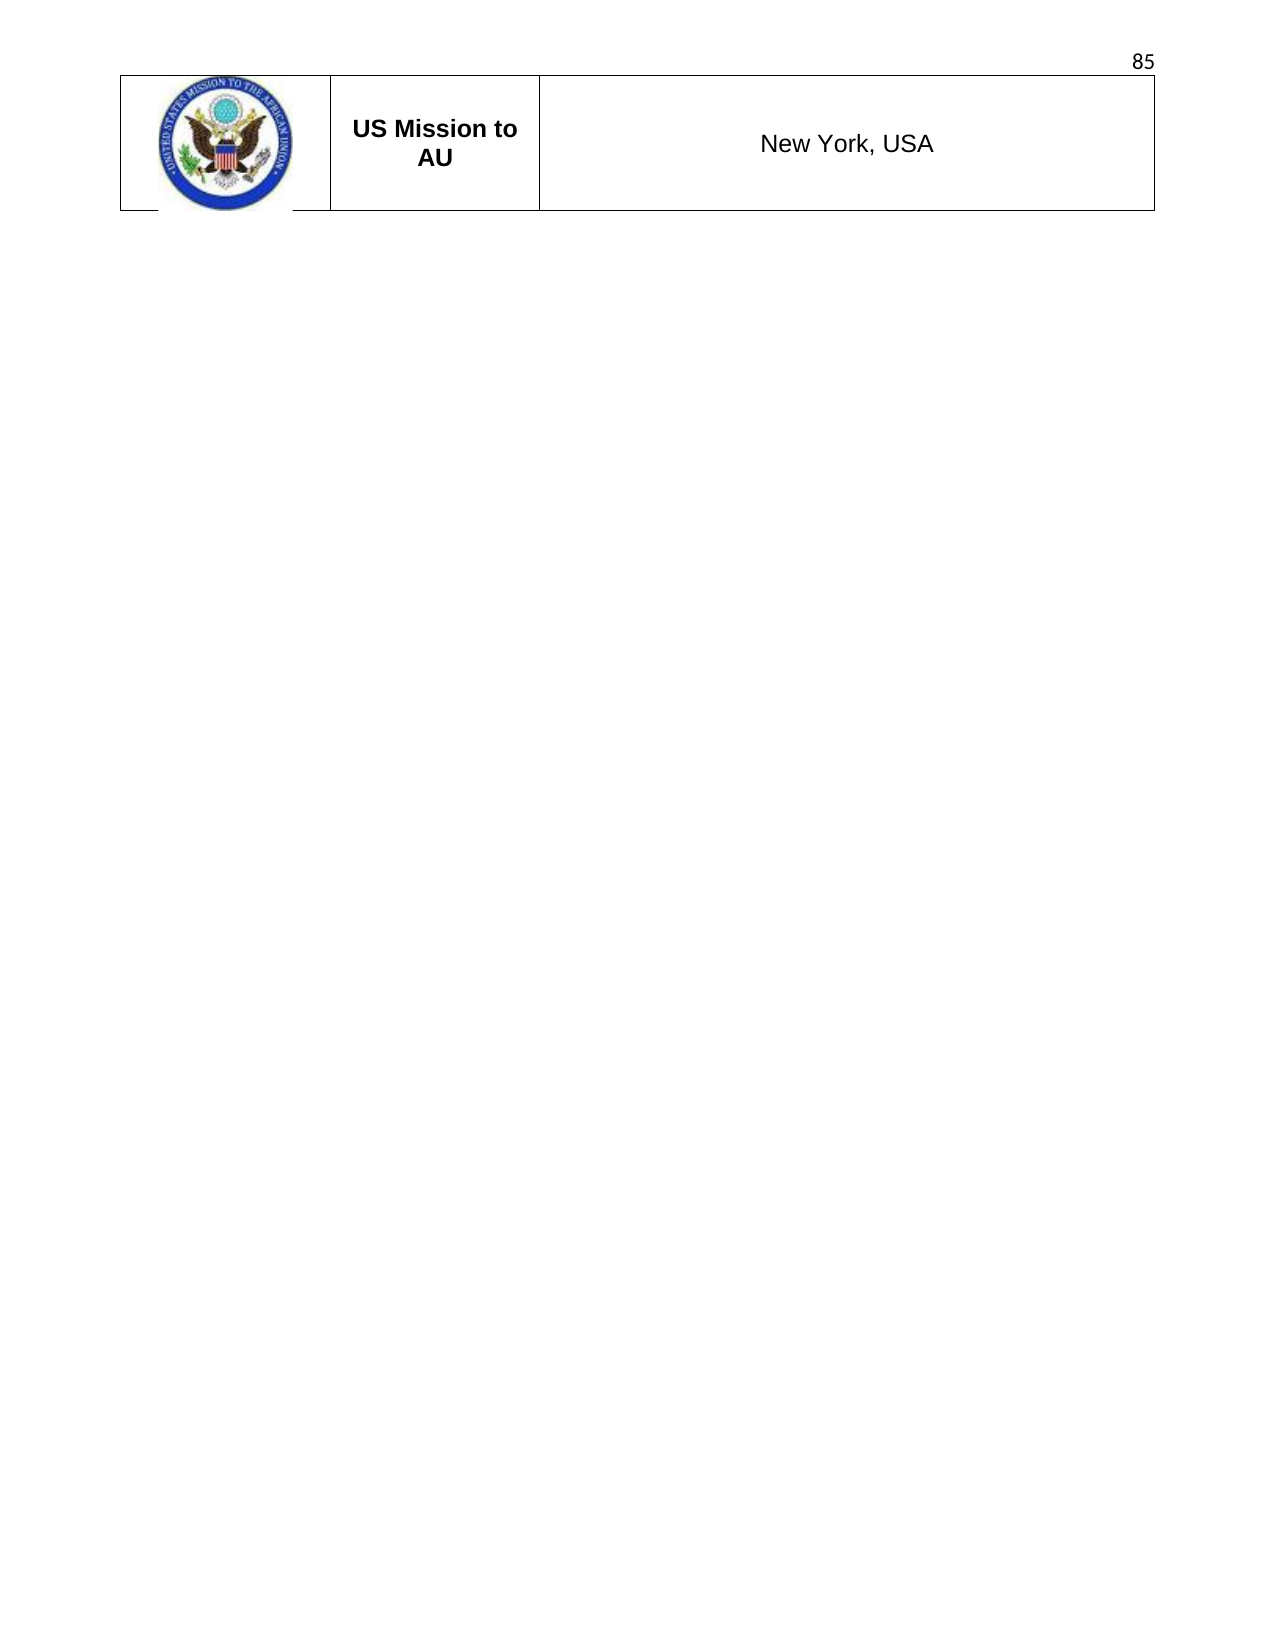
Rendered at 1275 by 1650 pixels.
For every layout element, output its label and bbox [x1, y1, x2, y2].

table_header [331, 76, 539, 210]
picture [158, 76, 293, 211]
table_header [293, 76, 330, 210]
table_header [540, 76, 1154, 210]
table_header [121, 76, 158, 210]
